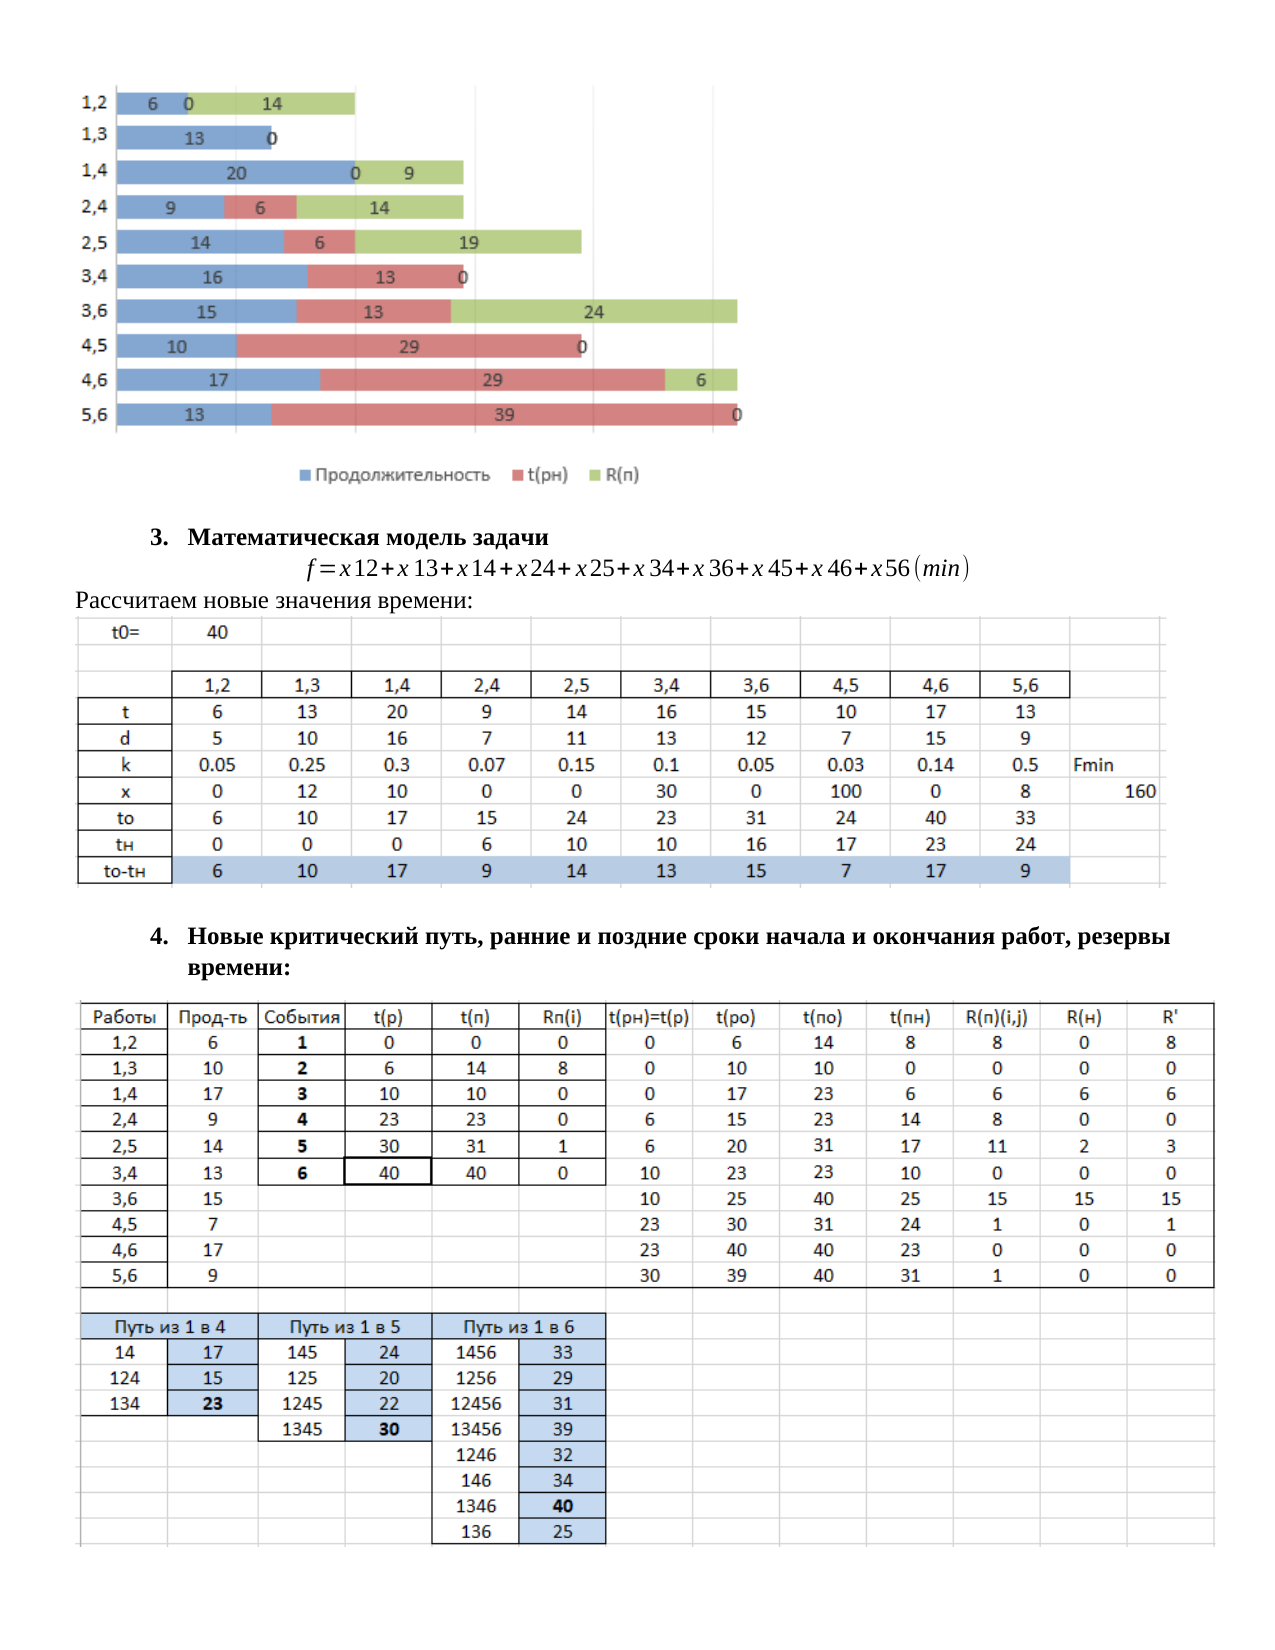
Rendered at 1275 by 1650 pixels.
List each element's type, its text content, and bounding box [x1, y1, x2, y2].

list Новые критический путь, ранние и поздние сроки начала и окончания работ, резервы времени: [150, 921, 1200, 981]
picture [75, 1000, 1216, 1547]
list Математическая модель задачи [150, 522, 1200, 551]
picture [75, 616, 1167, 888]
picture [75, 75, 755, 489]
text Рассчитаем новые значения времени: [75, 585, 1200, 614]
